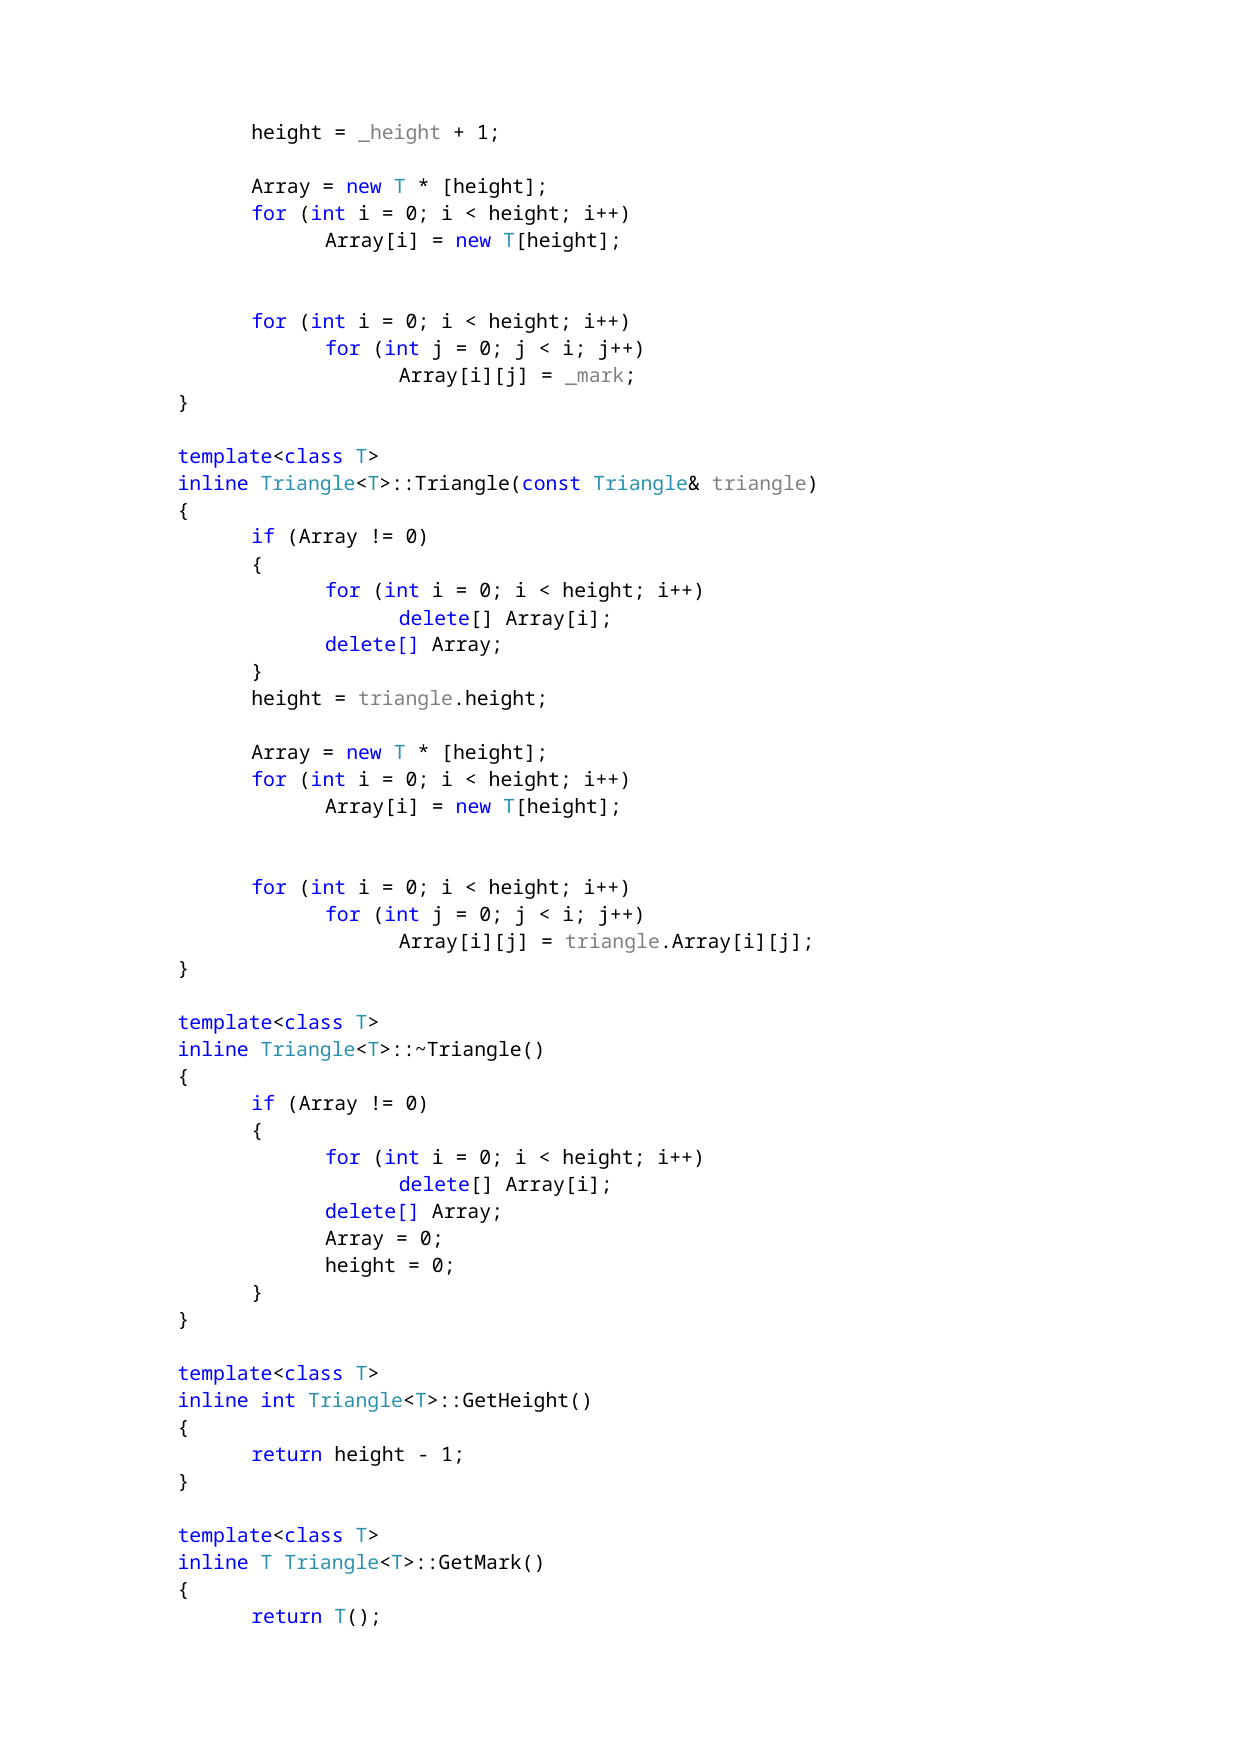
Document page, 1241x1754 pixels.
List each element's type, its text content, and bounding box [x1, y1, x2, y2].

text inline T Triangle<T>::GetMark() [177, 1548, 1152, 1575]
text { [177, 1062, 1152, 1089]
text for (int i = 0; i < height; i++) [177, 1143, 1152, 1170]
text for (int i = 0; i < height; i++) [177, 577, 1152, 604]
text delete[] Array; [177, 631, 1152, 658]
text } [177, 954, 1152, 981]
text if (Array != 0) [177, 523, 1152, 550]
text template<class T> [177, 1521, 1152, 1548]
text Array = 0; [177, 1224, 1152, 1251]
text { [177, 1575, 1152, 1602]
text { [177, 1413, 1152, 1440]
text inline Triangle<T>::~Triangle() [177, 1035, 1152, 1062]
text for (int i = 0; i < height; i++) [177, 307, 1152, 334]
text { [177, 550, 1152, 577]
text delete[] Array[i]; [177, 604, 1152, 631]
text delete[] Array[i]; [177, 1170, 1152, 1197]
text } [177, 1278, 1152, 1305]
text for (int i = 0; i < height; i++) [177, 199, 1152, 226]
text for (int j = 0; j < i; j++) [177, 334, 1152, 361]
text template<class T> [177, 1359, 1152, 1386]
text { [177, 496, 1152, 523]
text template<class T> [177, 442, 1152, 469]
text Array[i] = new T[height]; [177, 793, 1152, 819]
text inline int Triangle<T>::GetHeight() [177, 1386, 1152, 1413]
text } [177, 1467, 1152, 1494]
text inline Triangle<T>::Triangle(const Triangle& triangle) [177, 469, 1152, 496]
text height = 0; [177, 1251, 1152, 1278]
text Array = new T * [height]; [177, 172, 1152, 199]
text height = _height + 1; [177, 118, 1152, 145]
text return T(); [177, 1602, 1152, 1629]
text Array = new T * [height]; [177, 739, 1152, 766]
text template<class T> [177, 1008, 1152, 1035]
text height = triangle.height; [177, 685, 1152, 712]
text Array[i] = new T[height]; [177, 226, 1152, 253]
text Array[i][j] = triangle.Array[i][j]; [177, 927, 1152, 954]
text Array[i][j] = _mark; [177, 361, 1152, 388]
text } [177, 388, 1152, 415]
text if (Array != 0) [177, 1089, 1152, 1116]
text } [177, 658, 1152, 685]
text } [177, 1305, 1152, 1332]
text for (int j = 0; j < i; j++) [177, 901, 1152, 927]
text return height - 1; [177, 1440, 1152, 1467]
text for (int i = 0; i < height; i++) [177, 766, 1152, 793]
text { [177, 1116, 1152, 1143]
text for (int i = 0; i < height; i++) [177, 873, 1152, 901]
text delete[] Array; [177, 1197, 1152, 1224]
